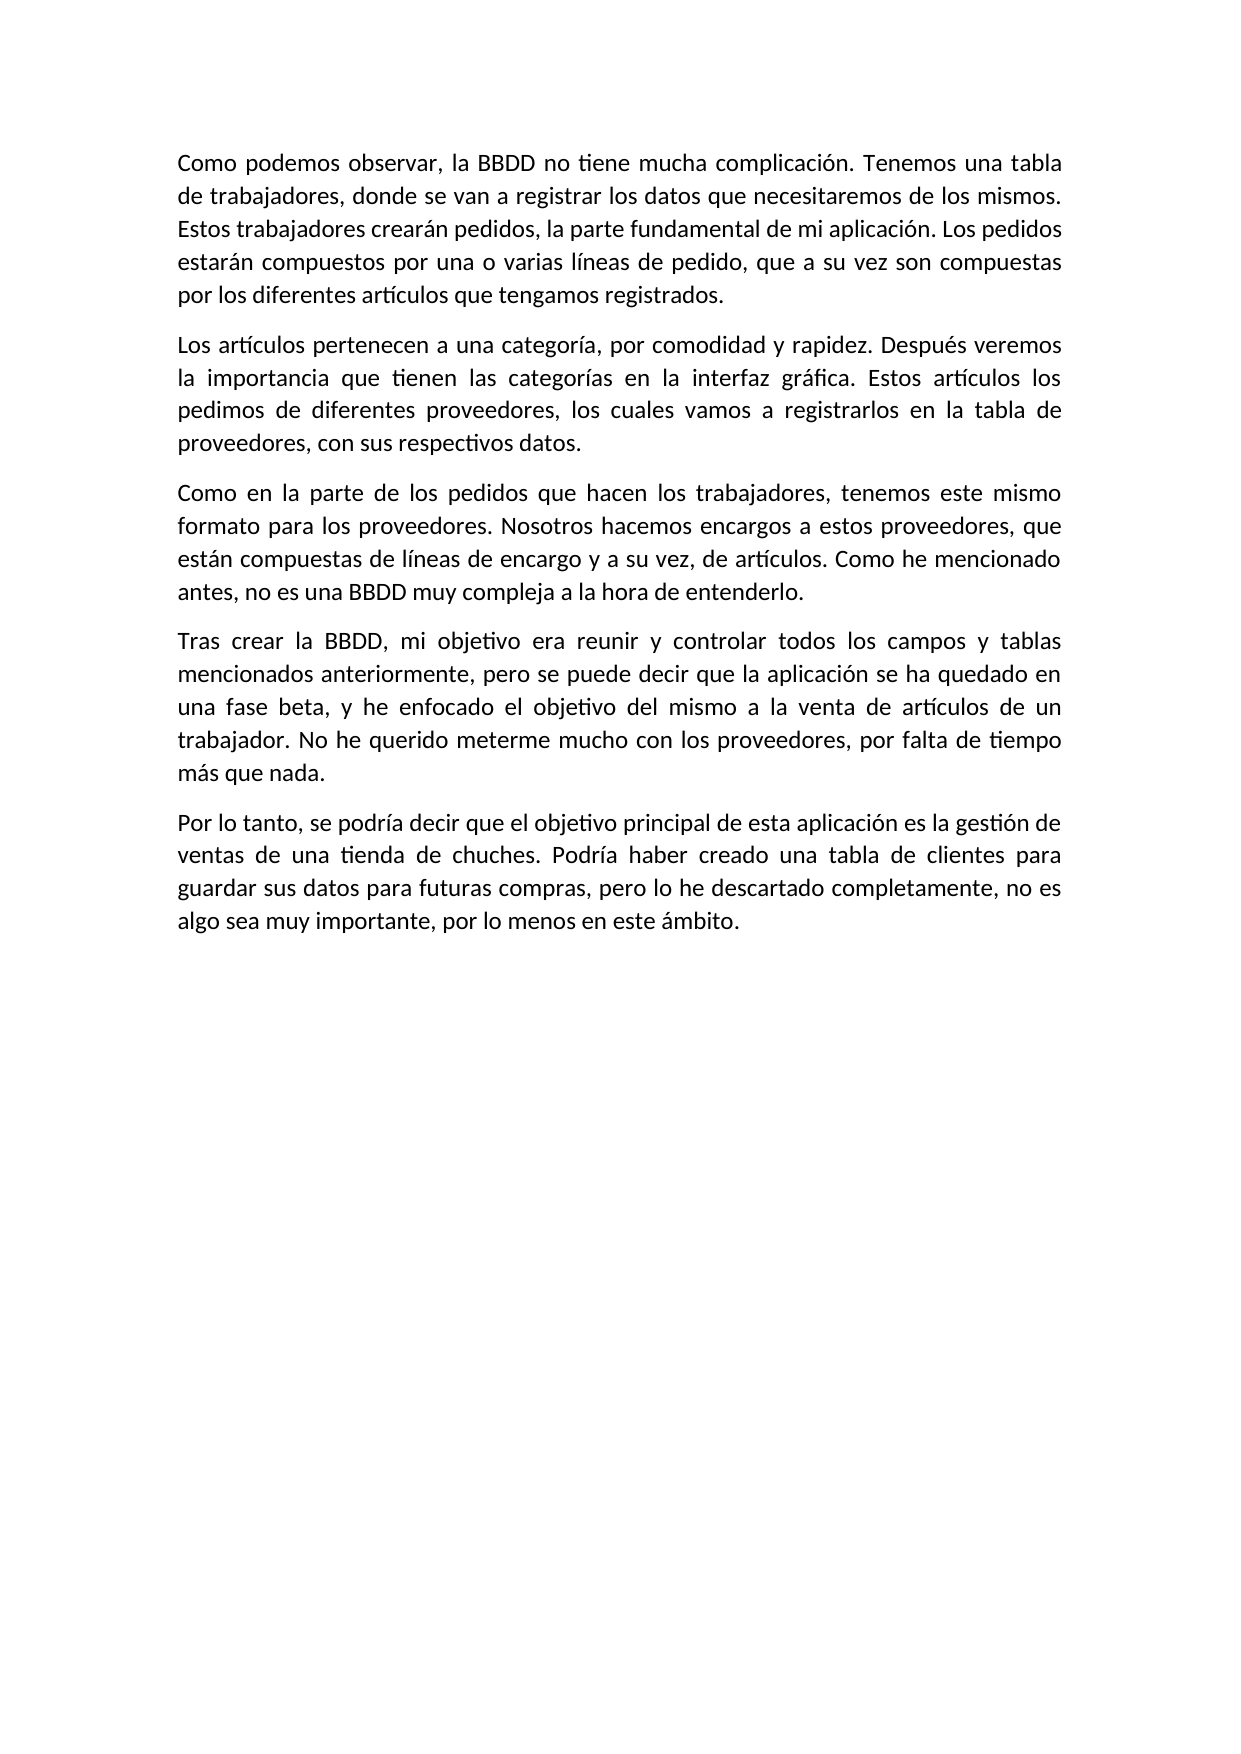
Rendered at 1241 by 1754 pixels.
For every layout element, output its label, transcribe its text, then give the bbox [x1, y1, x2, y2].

text Tras crear la BBDD, mi objetivo era reunir y controlar todos los campos y tablas mencionados anteriormente, pero se puede decir que la aplicación se ha quedado en una fase beta, y he enfocado el objetivo del mismo a la venta de artículos de un trabajador. No he querido meterme mucho con los proveedores, por falta de tiempo más que nada. [177, 626, 1063, 788]
text Como en la parte de los pedidos que hacen los trabajadores, tenemos este mismo formato para los proveedores. Nosotros hacemos encargos a estos proveedores, que están compuestas de líneas de encargo y a su vez, de artículos. Como he mencionado antes, no es una BBDD muy compleja a la hora de entenderlo. [177, 477, 1063, 606]
text Como podemos observar, la BBDD no tiene mucha complicación. Tenemos una tabla de trabajadores, donde se van a registrar los datos que necesitaremos de los mismos. Estos trabajadores crearán pedidos, la parte fundamental de mi aplicación. Los pedidos estarán compuestos por una o varias líneas de pedido, que a su vez son compuestas por los diferentes artículos que tengamos registrados. [177, 148, 1063, 310]
text Por lo tanto, se podría decir que el objetivo principal de esta aplicación es la gestión de ventas de una tienda de chuches. Podría haber creado una tabla de clientes para guardar sus datos para futuras compras, pero lo he descartado completamente, no es algo sea muy importante, por lo menos en este ámbito. [177, 807, 1063, 936]
text Los artículos pertenecen a una categoría, por comodidad y rapidez. Después veremos la importancia que tienen las categorías en la interfaz gráfica. Estos artículos los pedimos de diferentes proveedores, los cuales vamos a registrarlos en la tabla de proveedores, con sus respectivos datos. [177, 329, 1063, 458]
